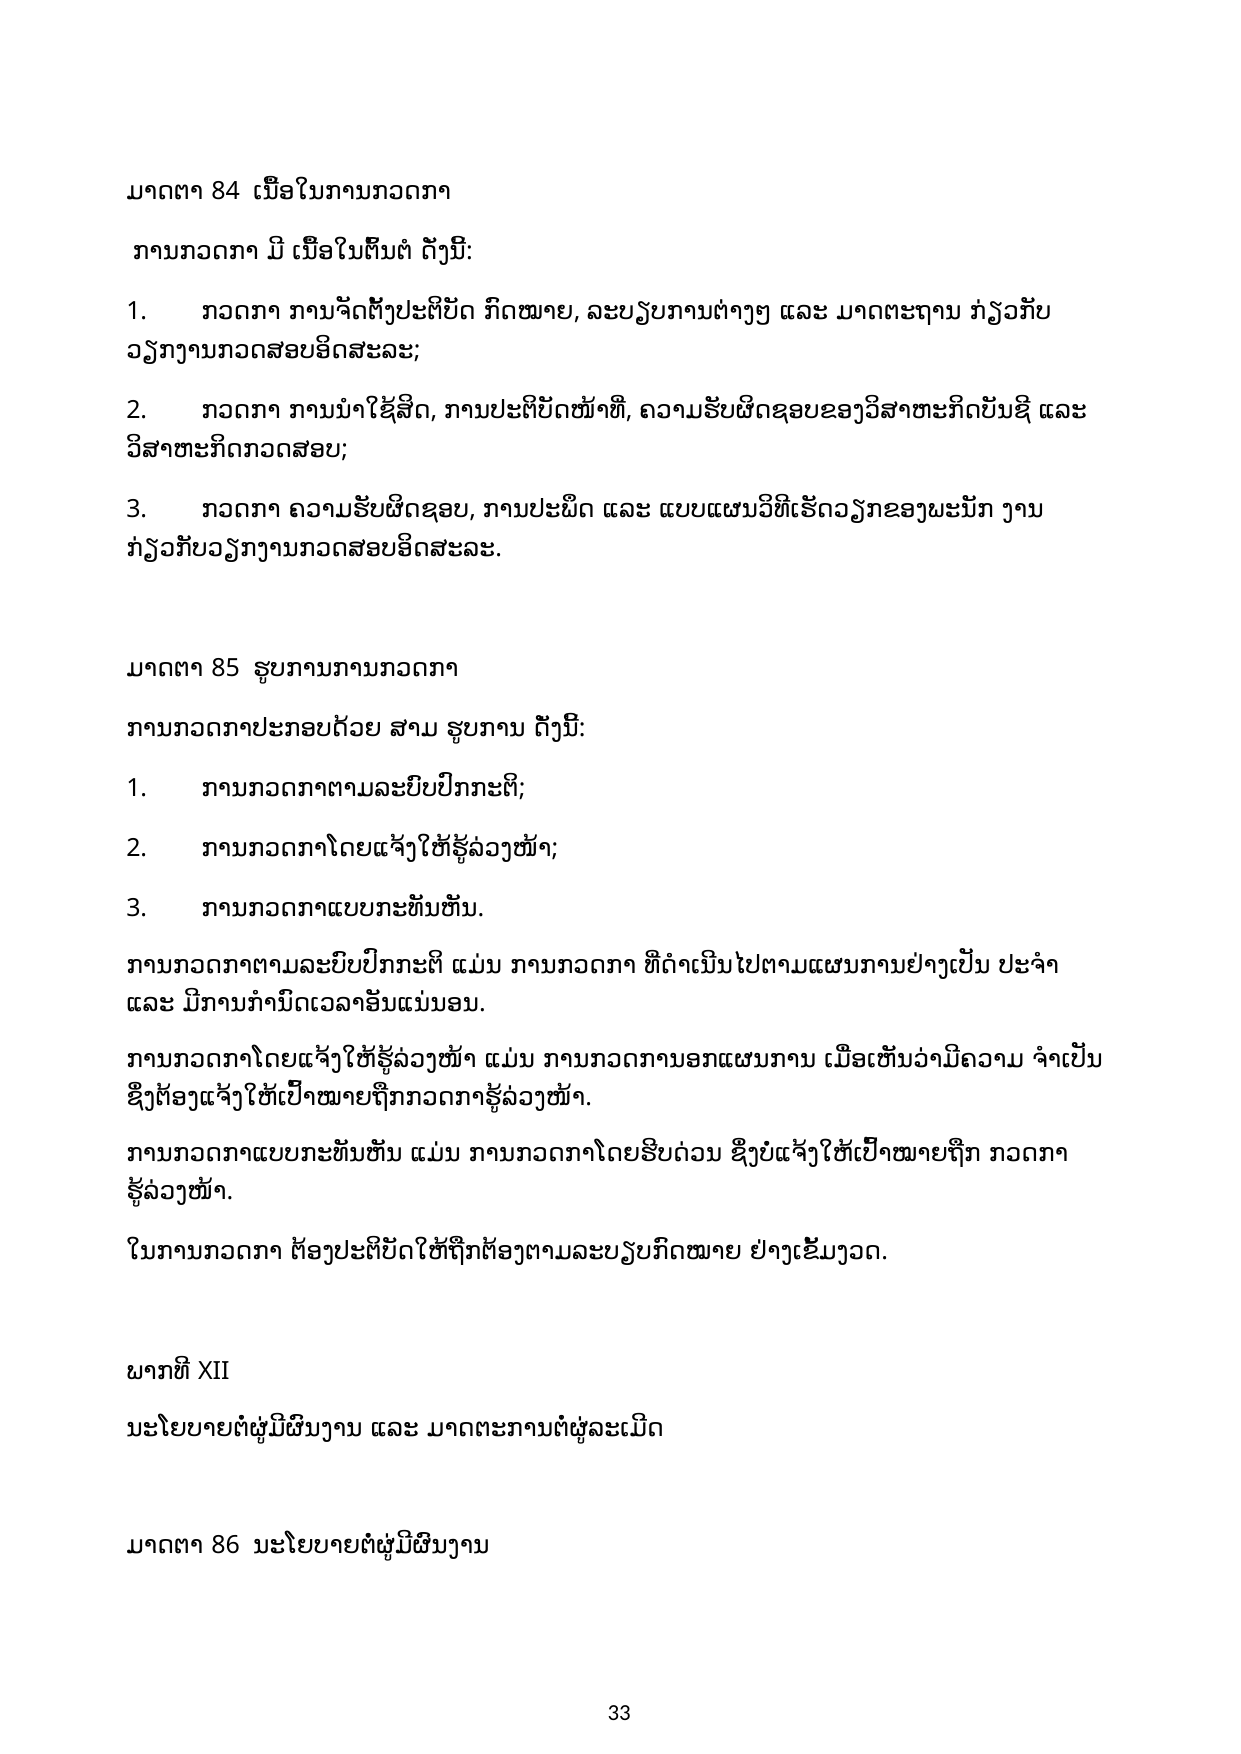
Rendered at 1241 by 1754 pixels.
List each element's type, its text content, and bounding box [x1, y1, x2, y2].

text ການກວດກາໂດຍແຈ້ງໃຫ້ຮູ້ລ່ວງໜ້າ ແມ່ນ ການກວດການອກແຜນການ ເມື່ອເຫັນວ່າມີຄວາມ ຈຳເປັນ ຊຶ່ງຕ້ອງແຈ້ງໃຫ້ເປົ້າໝາຍຖືກກວດກາຮູ້ລ່ວງໜ້າ. [126, 1044, 1111, 1113]
text ໃນການກວດກາ ຕ້ອງປະຕິບັດໃຫ້ຖືກຕ້ອງຕາມລະບຽບກົດໝາຍ ຢ່າງເຂັ້ມງວດ. [126, 1233, 1111, 1267]
text ການກວດກາ ມີ ເນື້ອໃນຕົ້ນຕໍ ດັ່ງນີ້: [126, 232, 1111, 267]
text 2. ການກວດກາໂດຍແຈ້ງໃຫ້ຮູ້ລ່ວງໜ້າ; [126, 830, 1111, 864]
text 1. ການກວດກາຕາມລະບົບປົກກະຕິ; [126, 770, 1111, 804]
text ການກວດກາແບບກະທັນຫັນ ແມ່ນ ການກວດກາໂດຍຮີບດ່ວນ ຊຶ່ງບໍ່ແຈ້ງໃຫ້ເປົ້າໝາຍຖືກ ກວດກາຮູ້ລ່ວງໜ້າ. [126, 1138, 1111, 1207]
text 3. ການກວດກາແບບກະທັນຫັນ. [126, 890, 1111, 924]
text ການກວດກາປະກອບດ້ວຍ ສາມ ຮູບການ ດັ່ງນີ້: [126, 710, 1111, 744]
text ມາດຕາ 84 ເນື້ອໃນການກວດກາ [126, 172, 1111, 207]
text 2. ກວດກາ ການນຳໃຊ້ສິດ, ການປະຕິບັດໜ້າທີ່, ຄວາມຮັບຜິດຊອບຂອງວິສາຫະກິດບັນຊີ ແລະ ວິສາຫະກິດກວດສອບ; [126, 392, 1111, 465]
text 3. ກວດກາ ຄວາມຮັບຜິດຊອບ, ການປະພຶດ ແລະ ແບບແຜນວິທີເຮັດວຽກຂອງພະນັກ ງານ ກ່ຽວກັບວຽກງານກວດສອບອິດສະລະ. [126, 491, 1111, 564]
text ມາດຕາ 85 ຮູບການການກວດກາ [126, 650, 1111, 684]
text ພາກທີ XII [126, 1353, 1111, 1387]
text ນະໂຍບາຍຕໍ່ຜູ່ມີຜົນງານ ແລະ ມາດຕະການຕໍ່ຜູ່ລະເມີດ [126, 1413, 1111, 1442]
text ມາດຕາ 86 ນະໂຍບາຍຕໍ່ຜູ່ມີຜົນງານ [126, 1527, 1111, 1561]
text 1. ກວດກາ ການຈັດຕັ້ງປະຕິບັດ ກົດໝາຍ, ລະບຽບການຕ່າງໆ ແລະ ມາດຕະຖານ ກ່ຽວກັບວຽກງານກວດສອບອິດສະລະ; [126, 292, 1111, 366]
text ການກວດກາຕາມລະບົບປົກກະຕິ ແມ່ນ ການກວດກາ ທີ່ດຳເນີນໄປຕາມແຜນການຢ່າງເປັນ ປະຈຳ ແລະ ມີການກຳນົດເວລາອັນແນ່ນອນ. [126, 950, 1111, 1018]
